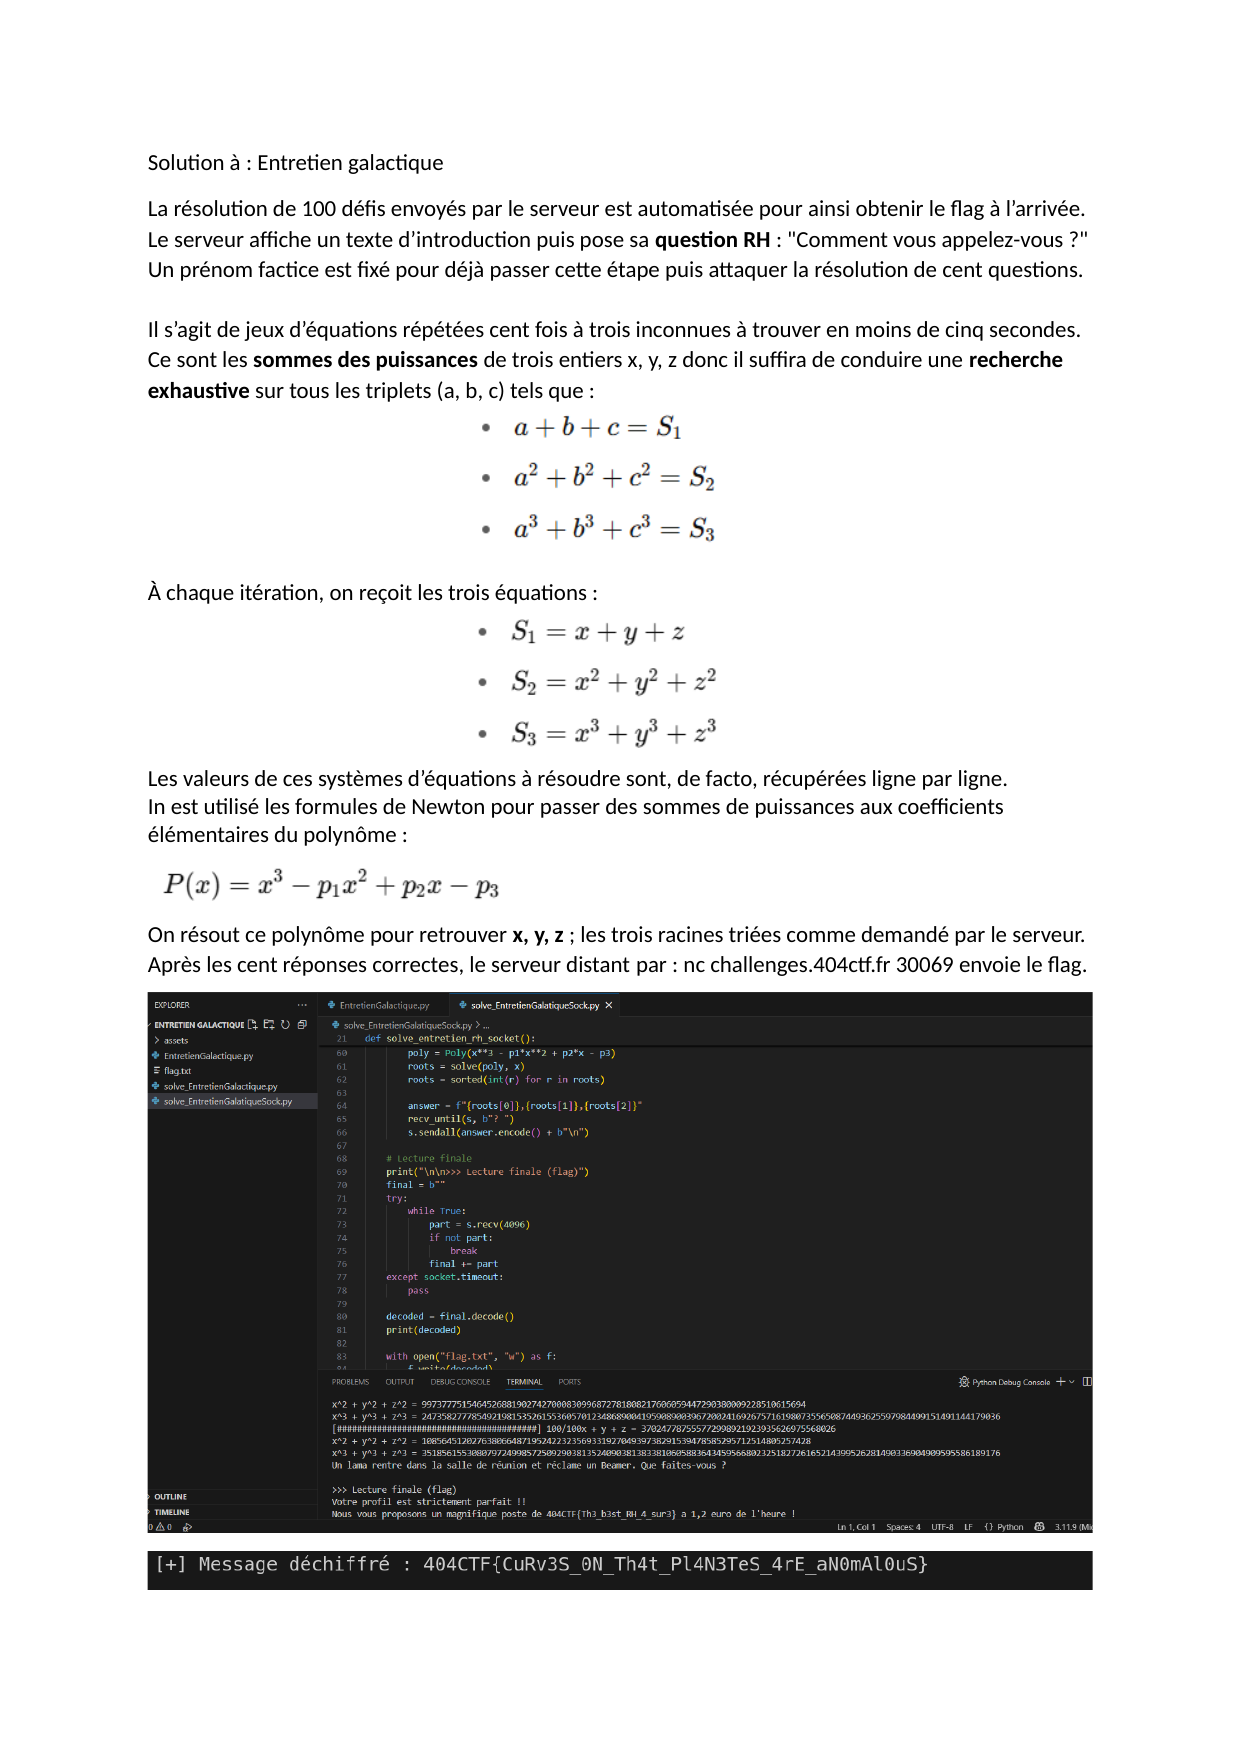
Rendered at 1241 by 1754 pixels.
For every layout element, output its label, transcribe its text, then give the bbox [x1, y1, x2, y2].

text Il s’agit de jeux d’équations répétées cent fois à trois inconnues à trouver en moins de cinq secondes. [148, 315, 1093, 343]
picture [147, 992, 1093, 1533]
text In est utilisé les formules de Newton pour passer des sommes de puissances aux coefficients élémentaires du polynôme : [148, 792, 1093, 848]
picture [147, 861, 525, 920]
text À chaque itération, on reçoit les trois équations : [148, 578, 1093, 606]
text Le serveur affiche un texte d’introduction puis pose sa question RH : "Comment vous appelez-vous ?" [148, 225, 1093, 253]
text Un prénom factice est fixé pour déjà passer cette étape puis attaquer la résolution de cent questions. [148, 255, 1093, 283]
picture [472, 406, 769, 546]
text On résout ce polynôme pour retrouver x, y, z ; les trois racines triées comme demandé par le serveur. [148, 920, 1093, 948]
text Ce sont les sommes des puissances de trois entiers x, y, z donc il suffira de conduire une recherche exhaustive sur tous les triplets (a, b, c) tels que : [148, 346, 1093, 404]
text Après les cent réponses correctes, le serveur distant par : nc challenges.404ctf.fr 30069 envoie le flag. [148, 950, 1093, 978]
text La résolution de 100 défis envoyés par le serveur est automatisée pour ainsi obtenir le flag à l’arrivée. [148, 194, 1093, 222]
picture [435, 608, 880, 763]
picture [147, 1551, 1093, 1590]
text Les valeurs de ces systèmes d’équations à résoudre sont, de facto, récupérées ligne par ligne. [148, 764, 1093, 792]
text Solution à : Entretien galactique [148, 148, 1093, 176]
